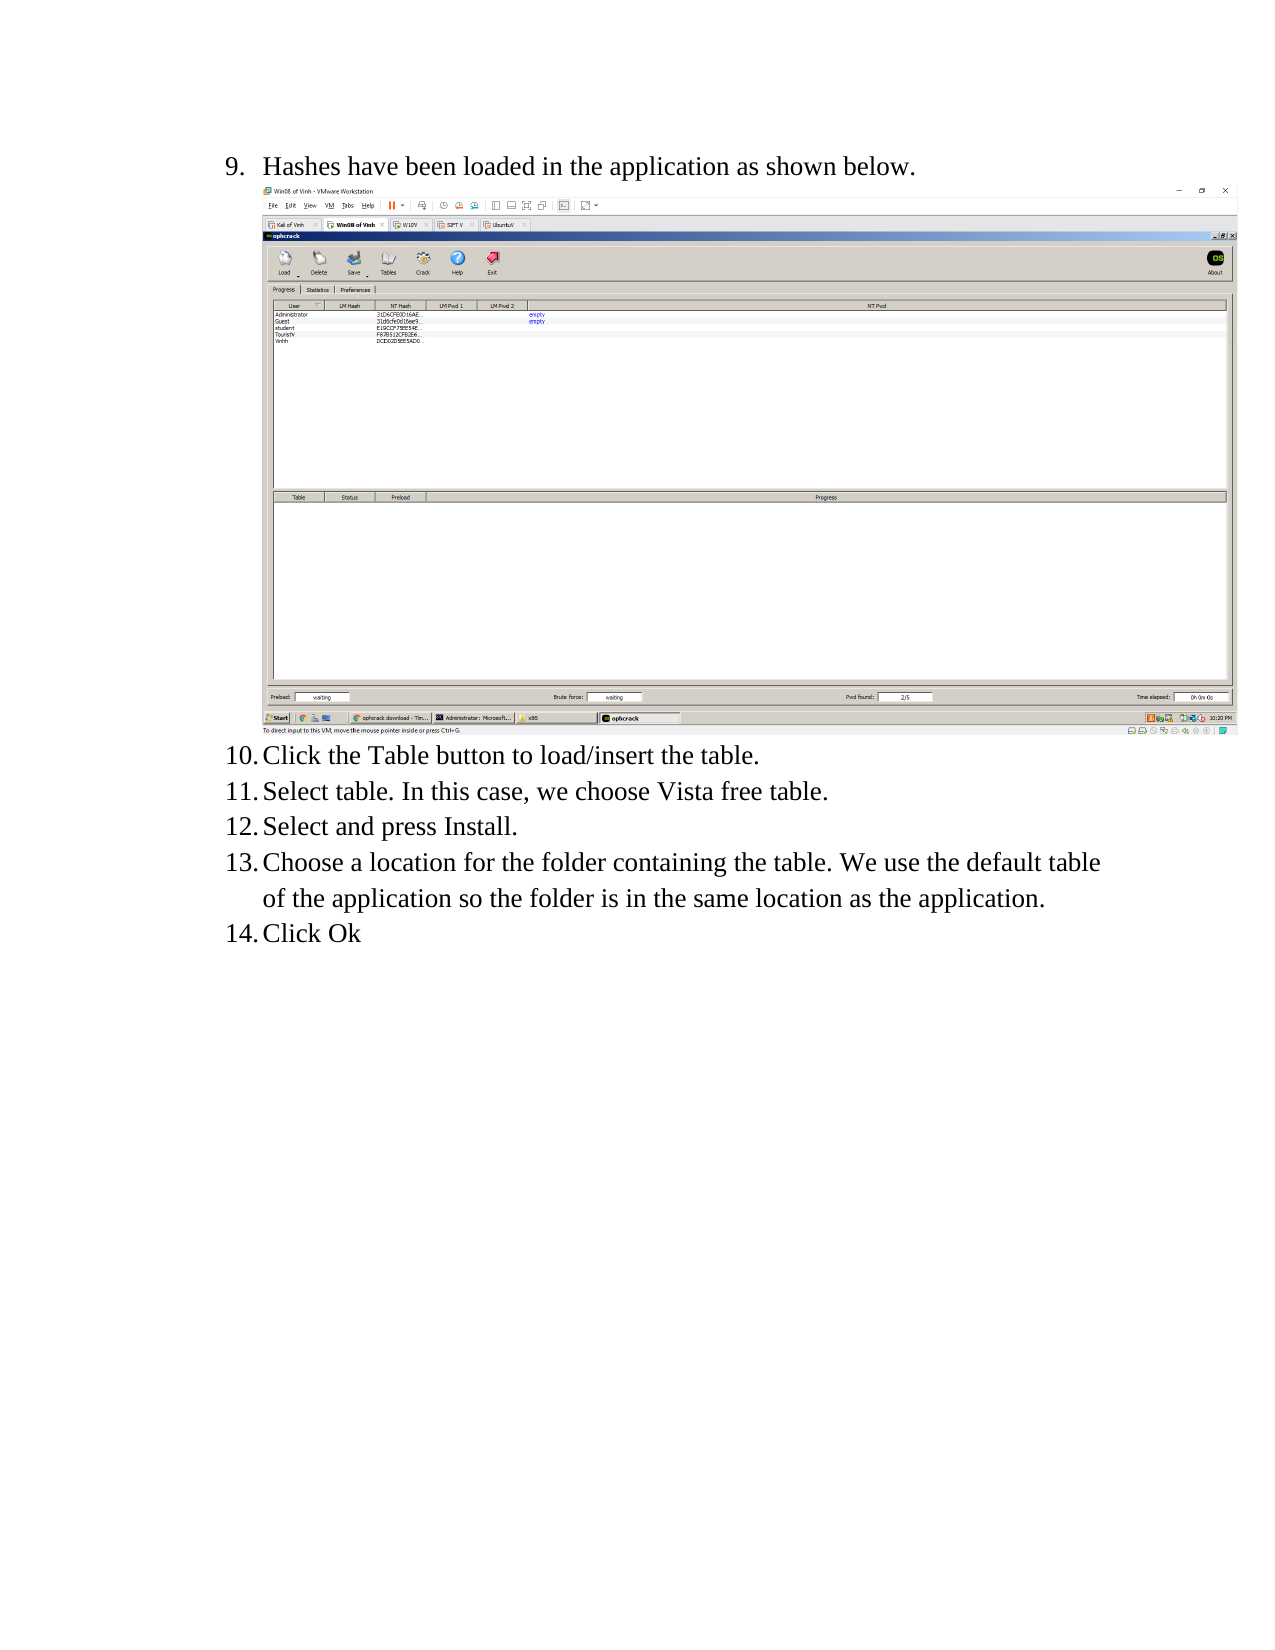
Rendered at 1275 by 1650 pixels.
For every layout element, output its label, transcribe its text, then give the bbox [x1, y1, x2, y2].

list Choose a location for the folder containing the table. We use the default table of the application so the folder is in the same location as the application. [225, 846, 1125, 913]
list Select table. In this case, we choose Vista free table. [225, 774, 1125, 806]
list Hashes have been loaded in the application as shown below. [225, 150, 1125, 181]
list Click Ok [225, 917, 1125, 949]
list Click the Table button to load/insert the table. [225, 739, 1125, 770]
picture [262, 185, 1238, 735]
list Select and press Install. [225, 810, 1125, 841]
